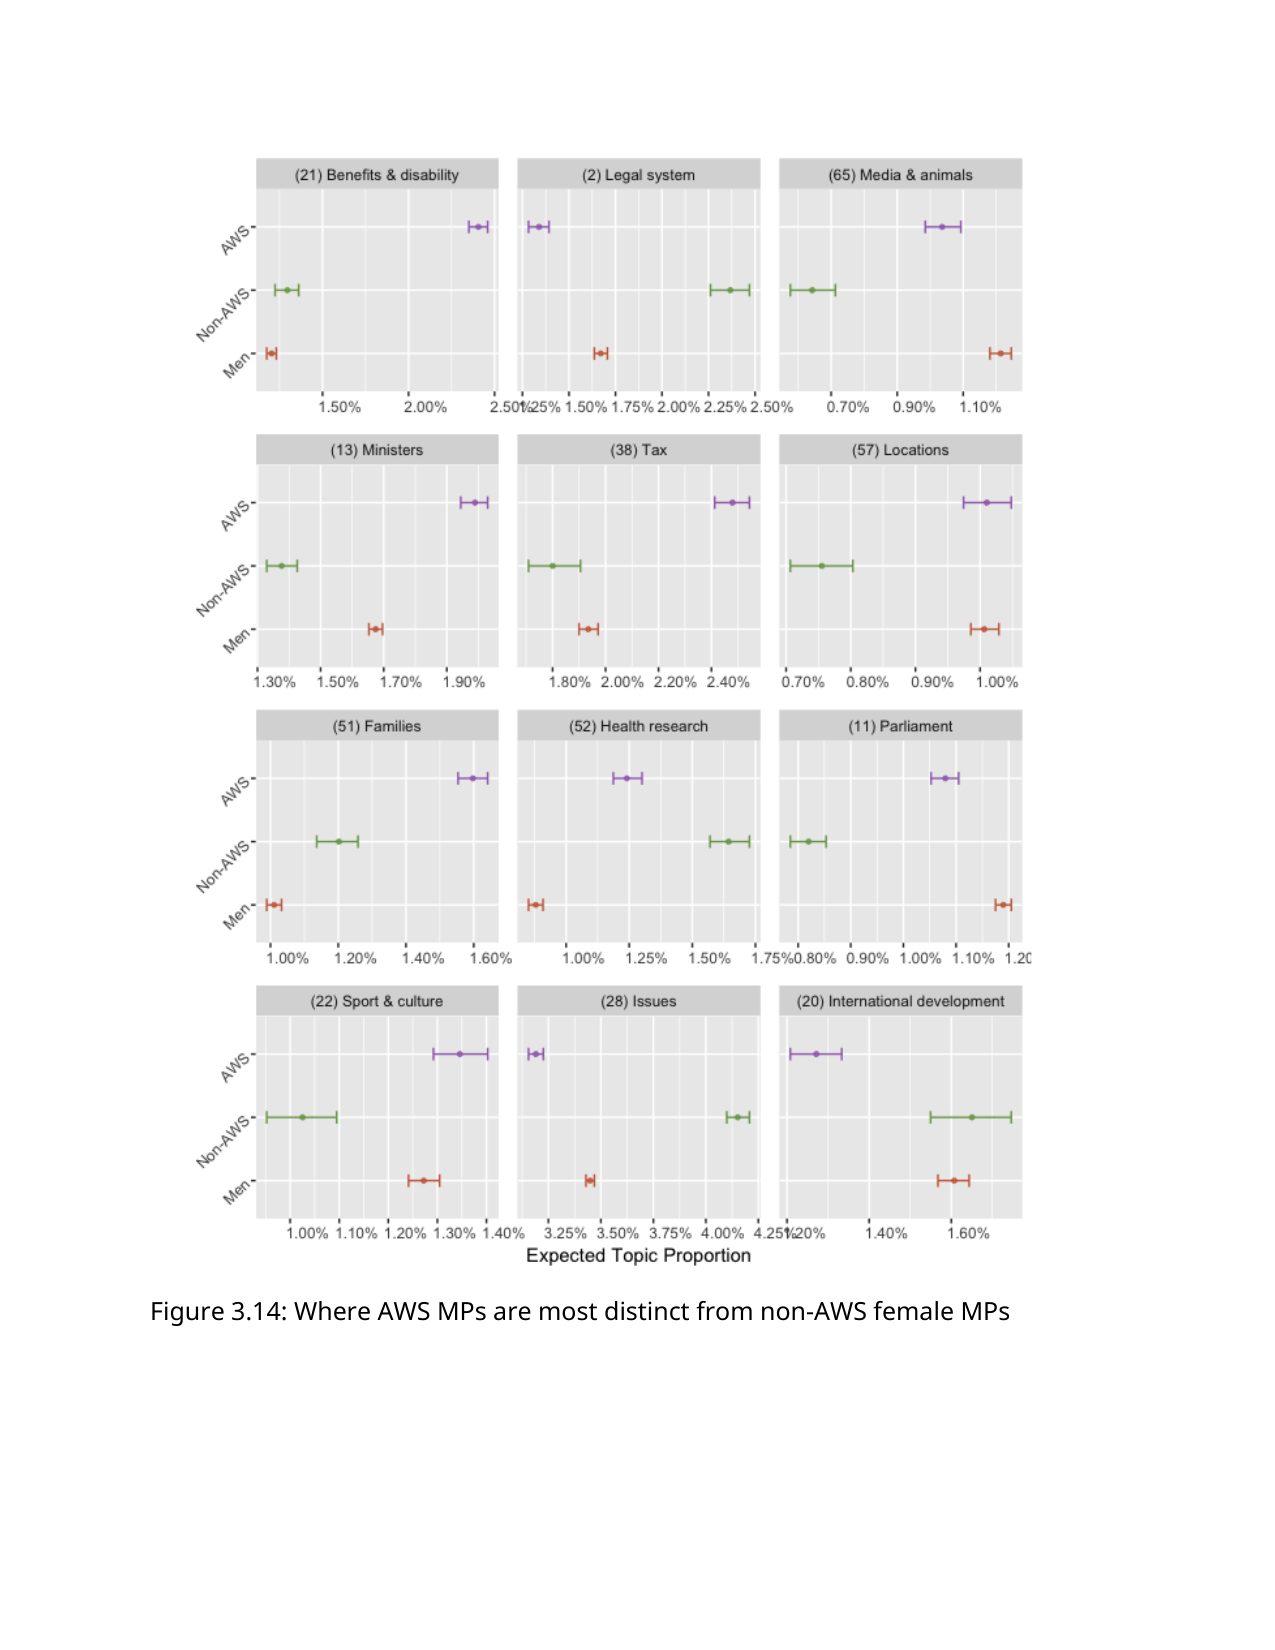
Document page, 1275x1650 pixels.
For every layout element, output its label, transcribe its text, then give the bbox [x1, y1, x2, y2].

text Figure 3.14: Where AWS MPs are most distinct from non-AWS female MPs [150, 1294, 1125, 1328]
picture [156, 150, 1032, 1275]
